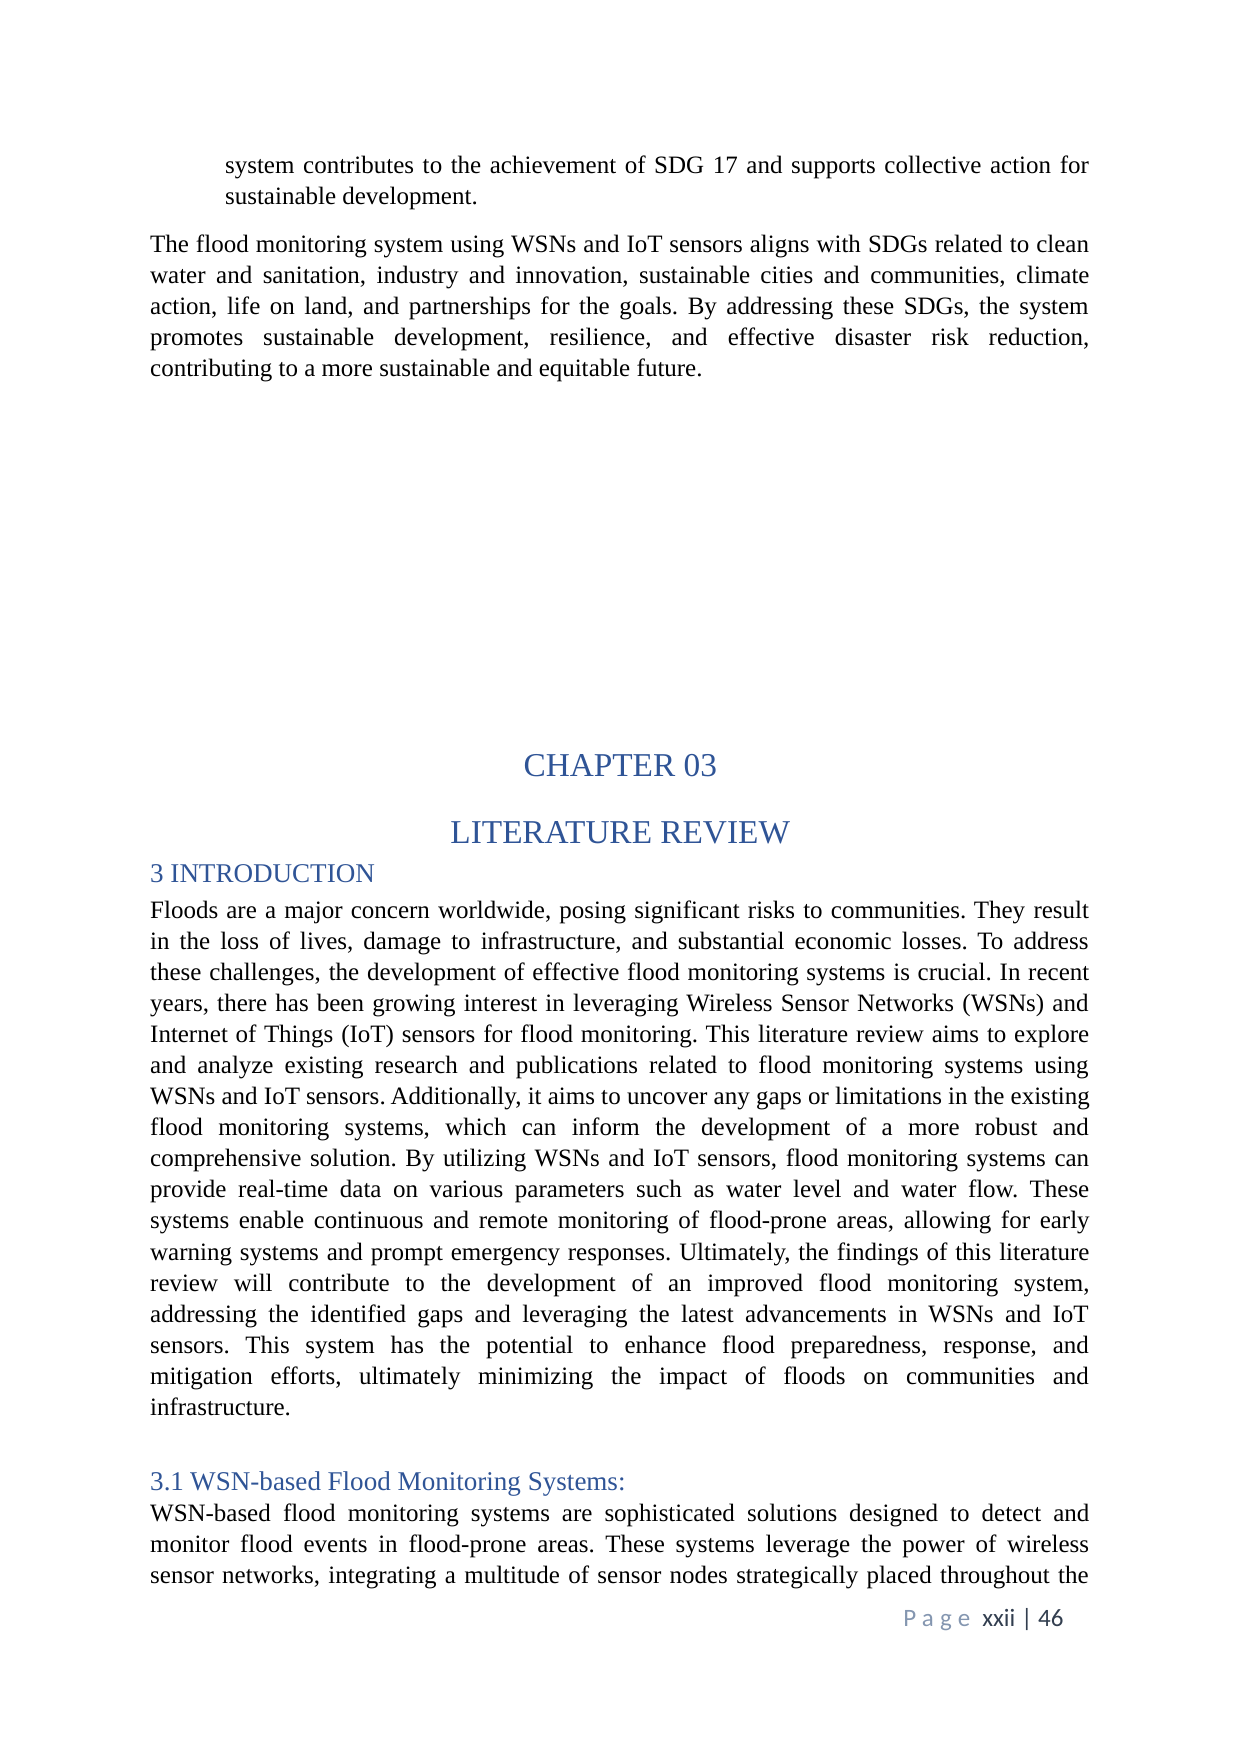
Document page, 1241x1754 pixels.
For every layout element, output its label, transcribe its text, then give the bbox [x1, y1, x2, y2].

subtitle LITERATURE REVIEW [150, 812, 1090, 850]
subtitle 3 INTRODUCTION [150, 857, 1090, 888]
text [150, 1498, 1090, 1589]
subtitle Floods are a major concern worldwide, posing significant risks to communities. They result in the loss of lives, damage to infrastructure, and substantial economic losses. To address these challenges, the development of effective flood monitoring systems is crucial. In recent years, there has been growing interest in leveraging Wireless Sensor Networks (WSNs) and Internet of Things (IoT) sensors for flood monitoring. This literature review aims to explore and analyze existing research and publications related to flood monitoring systems using WSNs and IoT sensors. Additionally, it aims to uncover any gaps or limitations in the existing flood monitoring systems, which can inform the development of a more robust and comprehensive solution. By utilizing WSNs and IoT sensors, flood monitoring systems can provide real-time data on various parameters such as water level and water flow. These systems enable continuous and remote monitoring of flood-prone areas, allowing for early warning systems and prompt emergency responses. Ultimately, the findings of this literature review will contribute to the development of an improved flood monitoring system, addressing the identified gaps and leveraging the latest advancements in WSNs and IoT sensors. This system has the potential to enhance flood preparedness, response, and mitigation efforts, ultimately minimizing the impact of floods on communities and infrastructure. [150, 895, 1090, 1421]
text The flood monitoring system using WSNs and IoT sensors aligns with SDGs related to clean water and sanitation, industry and innovation, sustainable cities and communities, climate action, life on land, and partnerships for the goals. By addressing these SDGs, the system promotes sustainable development, resilience, and effective disaster risk reduction, contributing to a more sustainable and equitable future. [150, 229, 1090, 382]
subtitle 3.1 WSN-based Flood Monitoring Systems: [150, 1465, 1090, 1496]
subtitle CHAPTER 03 [150, 746, 1090, 784]
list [187, 150, 1090, 210]
